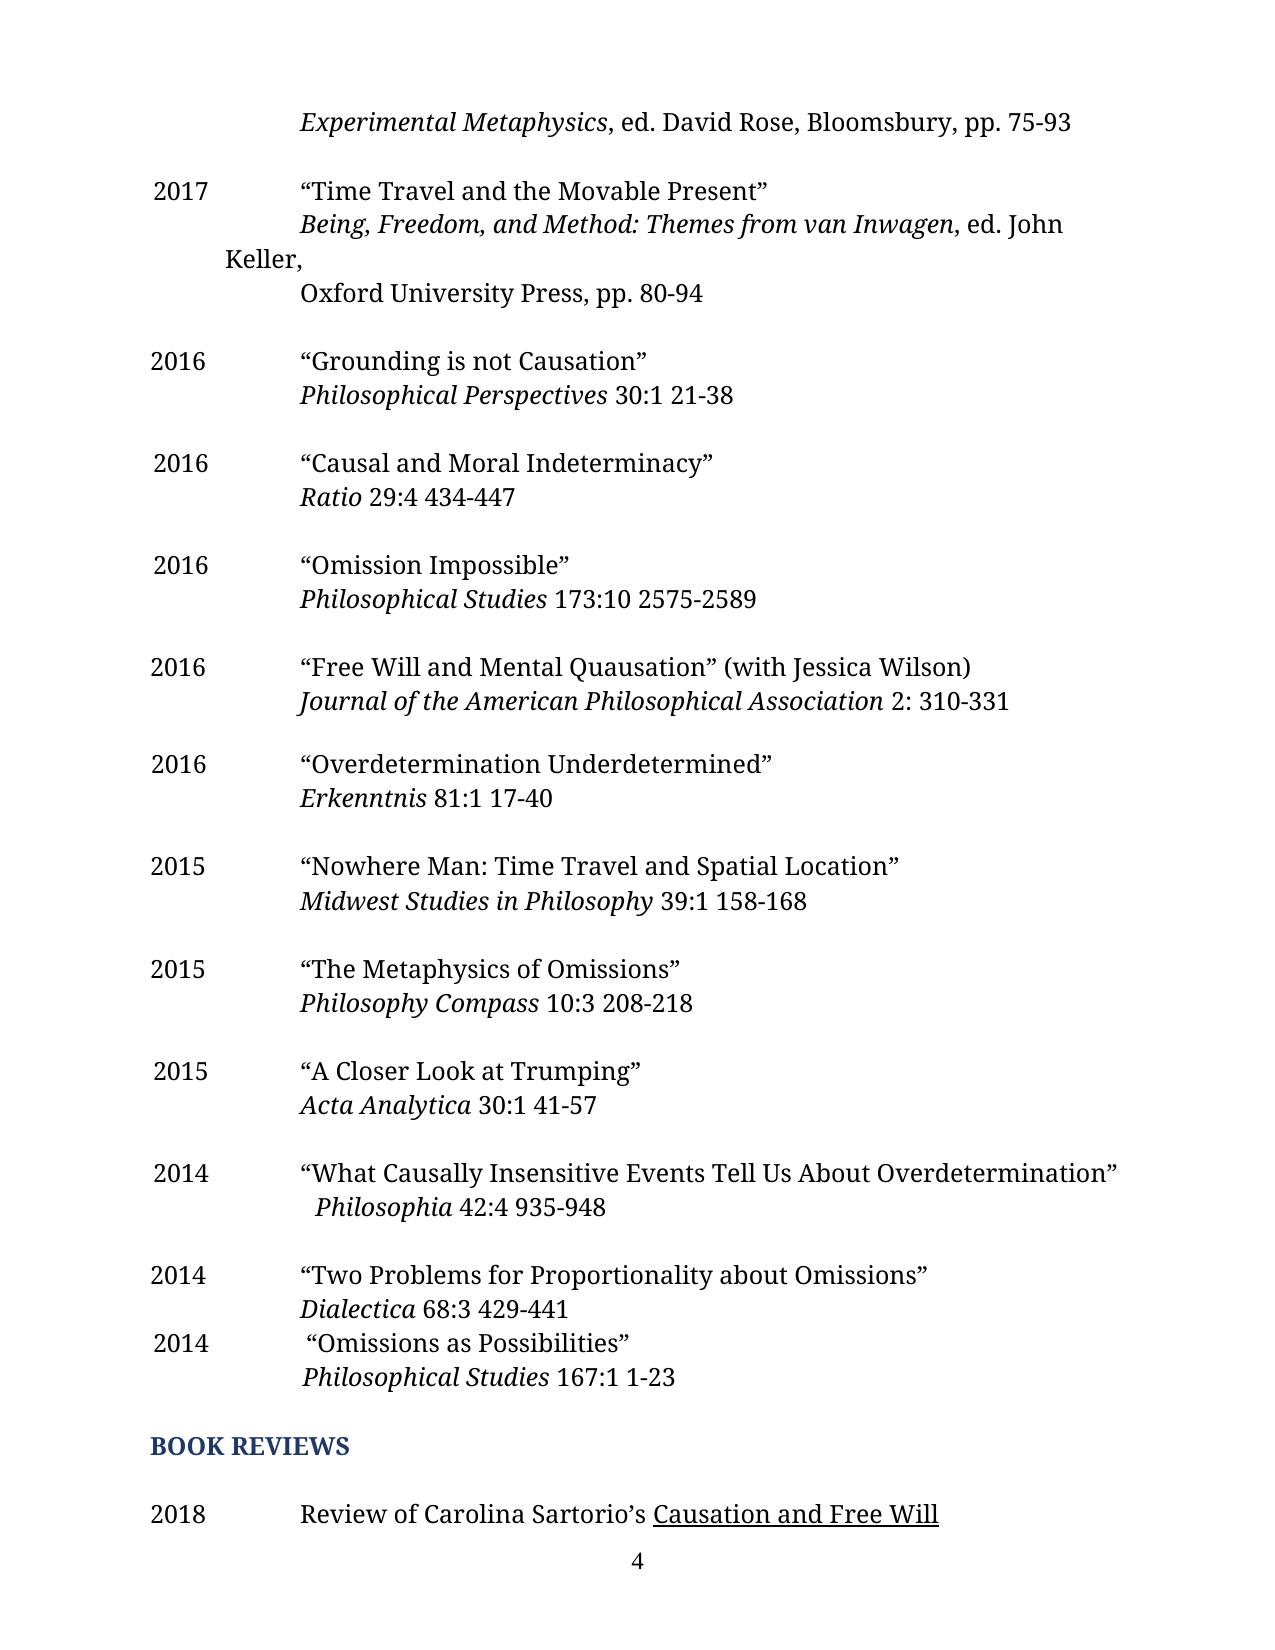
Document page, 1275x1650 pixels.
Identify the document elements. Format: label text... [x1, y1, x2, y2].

text Dialectica 68:3 429-441 [210, 1292, 1125, 1326]
text 2016 “Free Will and Mental Quausation” (with Jessica Wilson) [75, 650, 1125, 684]
text 2016 “Overdetermination Underdetermined” [60, 747, 1125, 781]
text 2016 “Causal and Moral Indeterminacy” [75, 446, 1125, 480]
text Erkenntnis 81:1 17-40 [210, 781, 1125, 815]
text Being, Freedom, and Method: Themes from van Inwagen, ed. John Keller, [225, 207, 1125, 275]
text Philosophy Compass 10:3 208-218 [210, 985, 1125, 1019]
text 2017 “Time Travel and the Movable Present” [75, 173, 1125, 207]
text 2018 Review of Carolina Sartorio’s Causation and Free Will [150, 1496, 1125, 1530]
text Ratio 29:4 434-447 [225, 480, 1125, 514]
text 2016 “Grounding is not Causation” [150, 343, 1125, 377]
text 2014 “Omissions as Possibilities” [75, 1326, 1125, 1360]
text Philosophical Perspectives 30:1 21-38 [225, 377, 1125, 412]
text 2015 “Nowhere Man: Time Travel and Spatial Location” [60, 849, 1125, 883]
text Experimental Metaphysics, ed. David Rose, Bloomsbury, pp. 75-93 [225, 105, 1125, 139]
text Philosophical Studies 173:10 2575-2589 [225, 582, 1125, 616]
text 2015 “A Closer Look at Trumping” [75, 1053, 1125, 1087]
text Midwest Studies in Philosophy 39:1 158-168 [210, 883, 1125, 917]
text Philosophical Studies 167:1 1-23 [75, 1360, 1125, 1394]
text 2015 “The Metaphysics of Omissions” [60, 951, 1125, 985]
text Oxford University Press, pp. 80-94 [225, 275, 1125, 309]
text Journal of the American Philosophical Association 2: 310-331 [225, 684, 1125, 718]
text BOOK REVIEWS [150, 1428, 1125, 1462]
text 2016 “Omission Impossible” [75, 548, 1125, 582]
text 2014 “What Causally Insensitive Events Tell Us About Overdetermination” Philosophia 42:4 935-948 [75, 1156, 1125, 1224]
text Acta Analytica 30:1 41-57 [225, 1087, 1125, 1122]
text 2014 “Two Problems for Proportionality about Omissions” [60, 1258, 1125, 1292]
